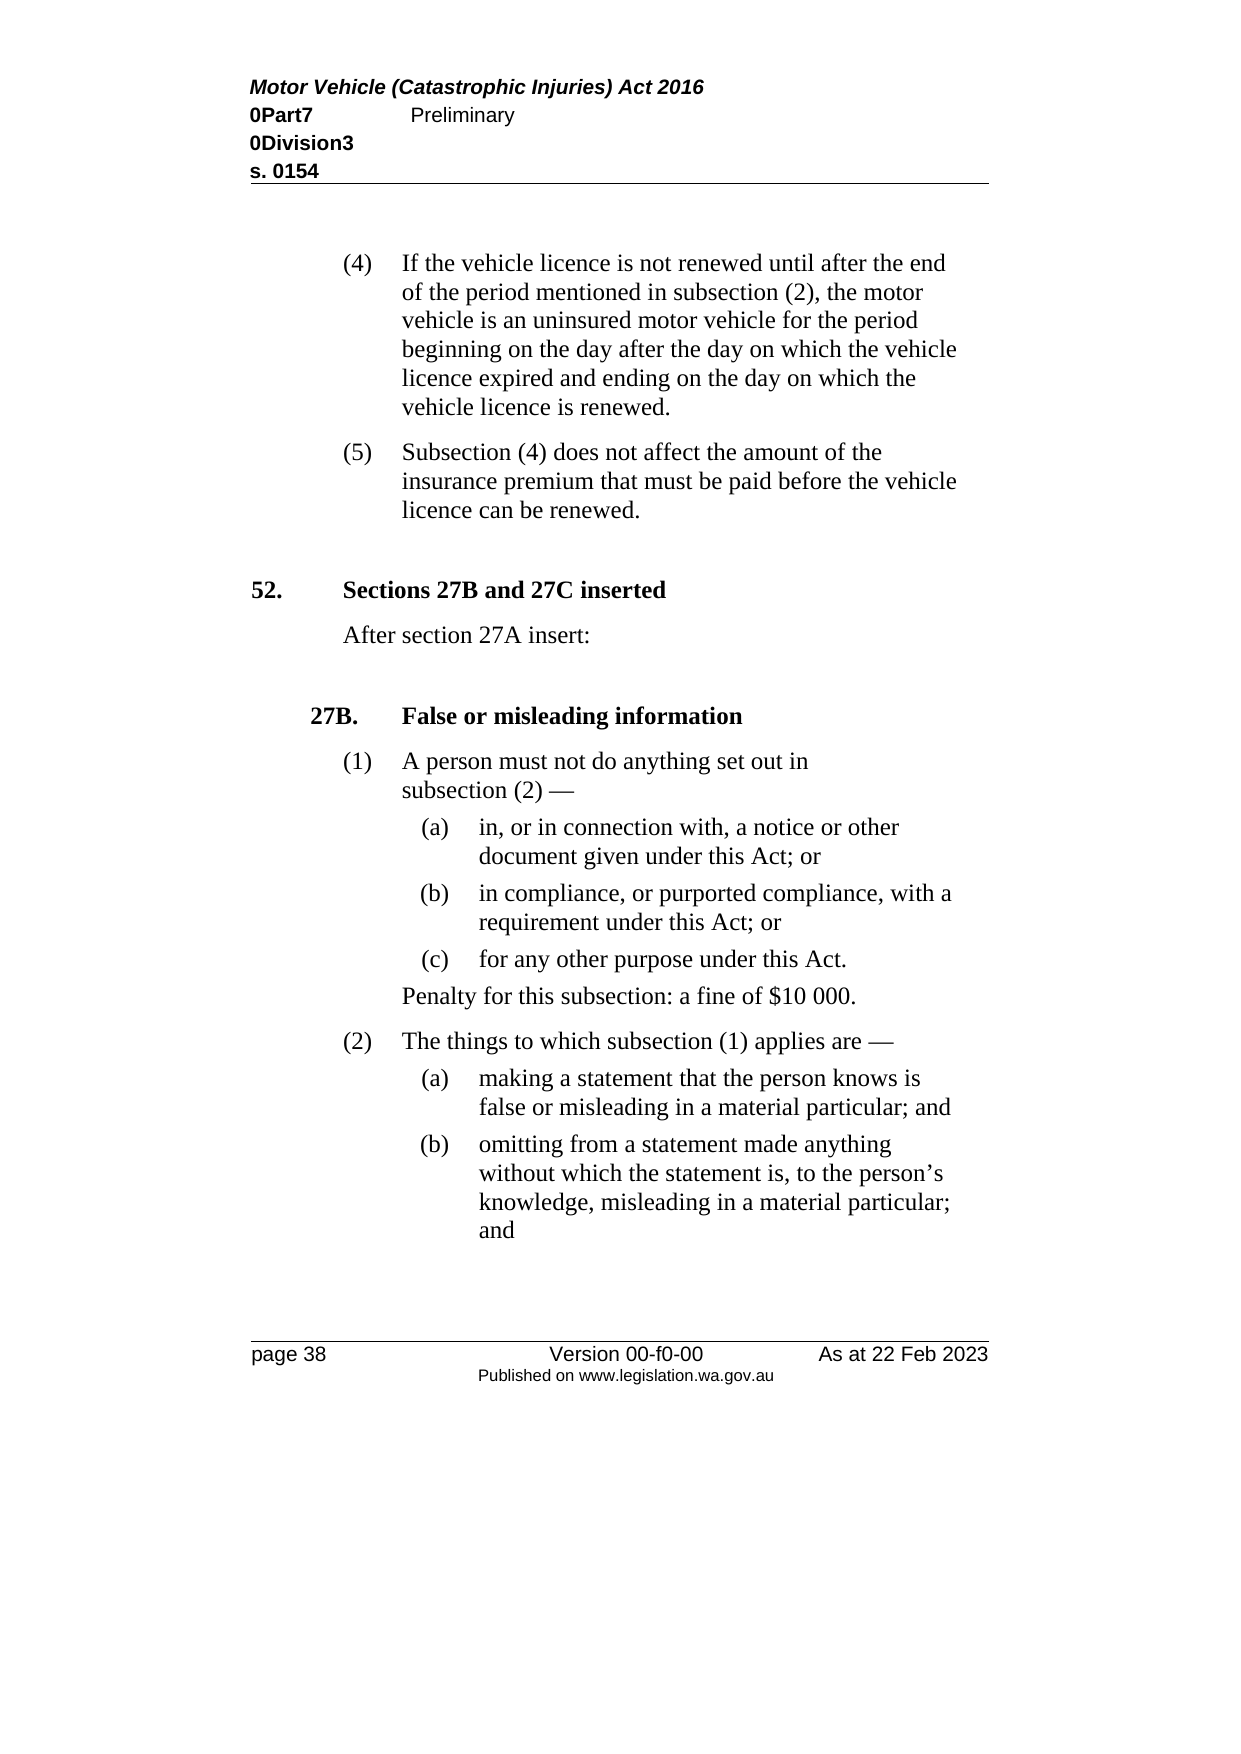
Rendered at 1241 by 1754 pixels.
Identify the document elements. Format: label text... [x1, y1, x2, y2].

text (a) in, or in connection with, a notice or other document given under this Act; or [390, 812, 959, 870]
text (4) If the vehicle licence is not renewed until after the end of the period mentioned in subsection (2), the motor vehicle is an uninsured motor vehicle for the period beginning on the day after the day on which the vehicle licence expired and ending on the day on which the vehicle licence is renewed. [313, 248, 959, 421]
text Penalty for this subsection: a fine of $10 000. [337, 981, 959, 1010]
text (c) for any other purpose under this Act. [390, 944, 959, 973]
text After section 27A insert: [251, 621, 989, 649]
text (2) The things to which subsection (1) applies are — [313, 1026, 959, 1055]
text (5) Subsection (4) does not affect the amount of the insurance premium that must be paid before the vehicle licence can be renewed. [313, 437, 959, 523]
text (b) in compliance, or purported compliance, with a requirement under this Act; or [390, 878, 959, 936]
text (a) making a statement that the person knows is false or misleading in a material particular; and [390, 1063, 959, 1121]
subtitle 27B. False or misleading information [310, 701, 959, 730]
subtitle 52. Sections 27B and 27C inserted [251, 575, 989, 604]
text (b) omitting from a statement made anything without which the statement is, to the person’s knowledge, misleading in a material particular; and [390, 1129, 959, 1244]
text (1) A person must not do anything set out in subsection (2) — [313, 746, 959, 804]
